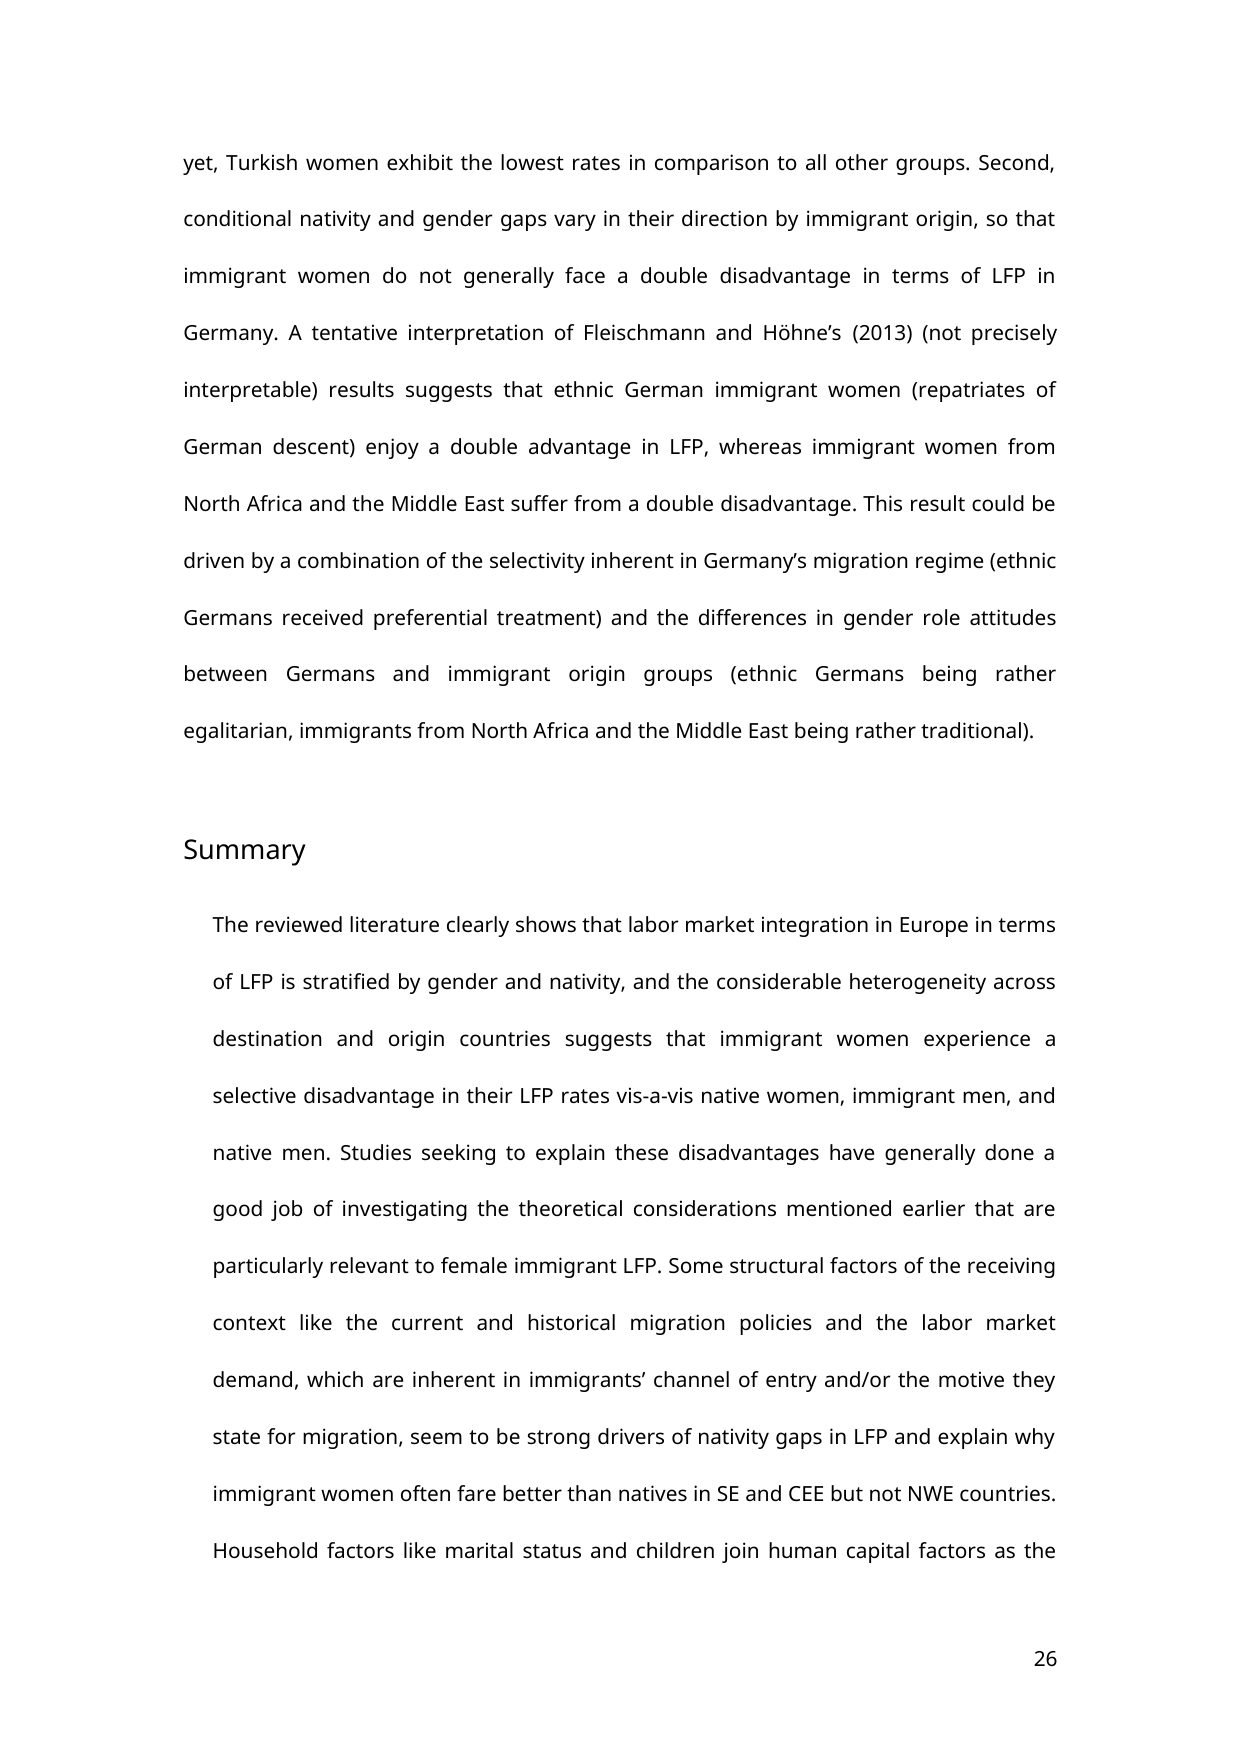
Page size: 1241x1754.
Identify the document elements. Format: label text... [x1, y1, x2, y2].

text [183, 148, 1057, 745]
subtitle Summary [183, 830, 1057, 867]
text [212, 910, 1057, 1564]
